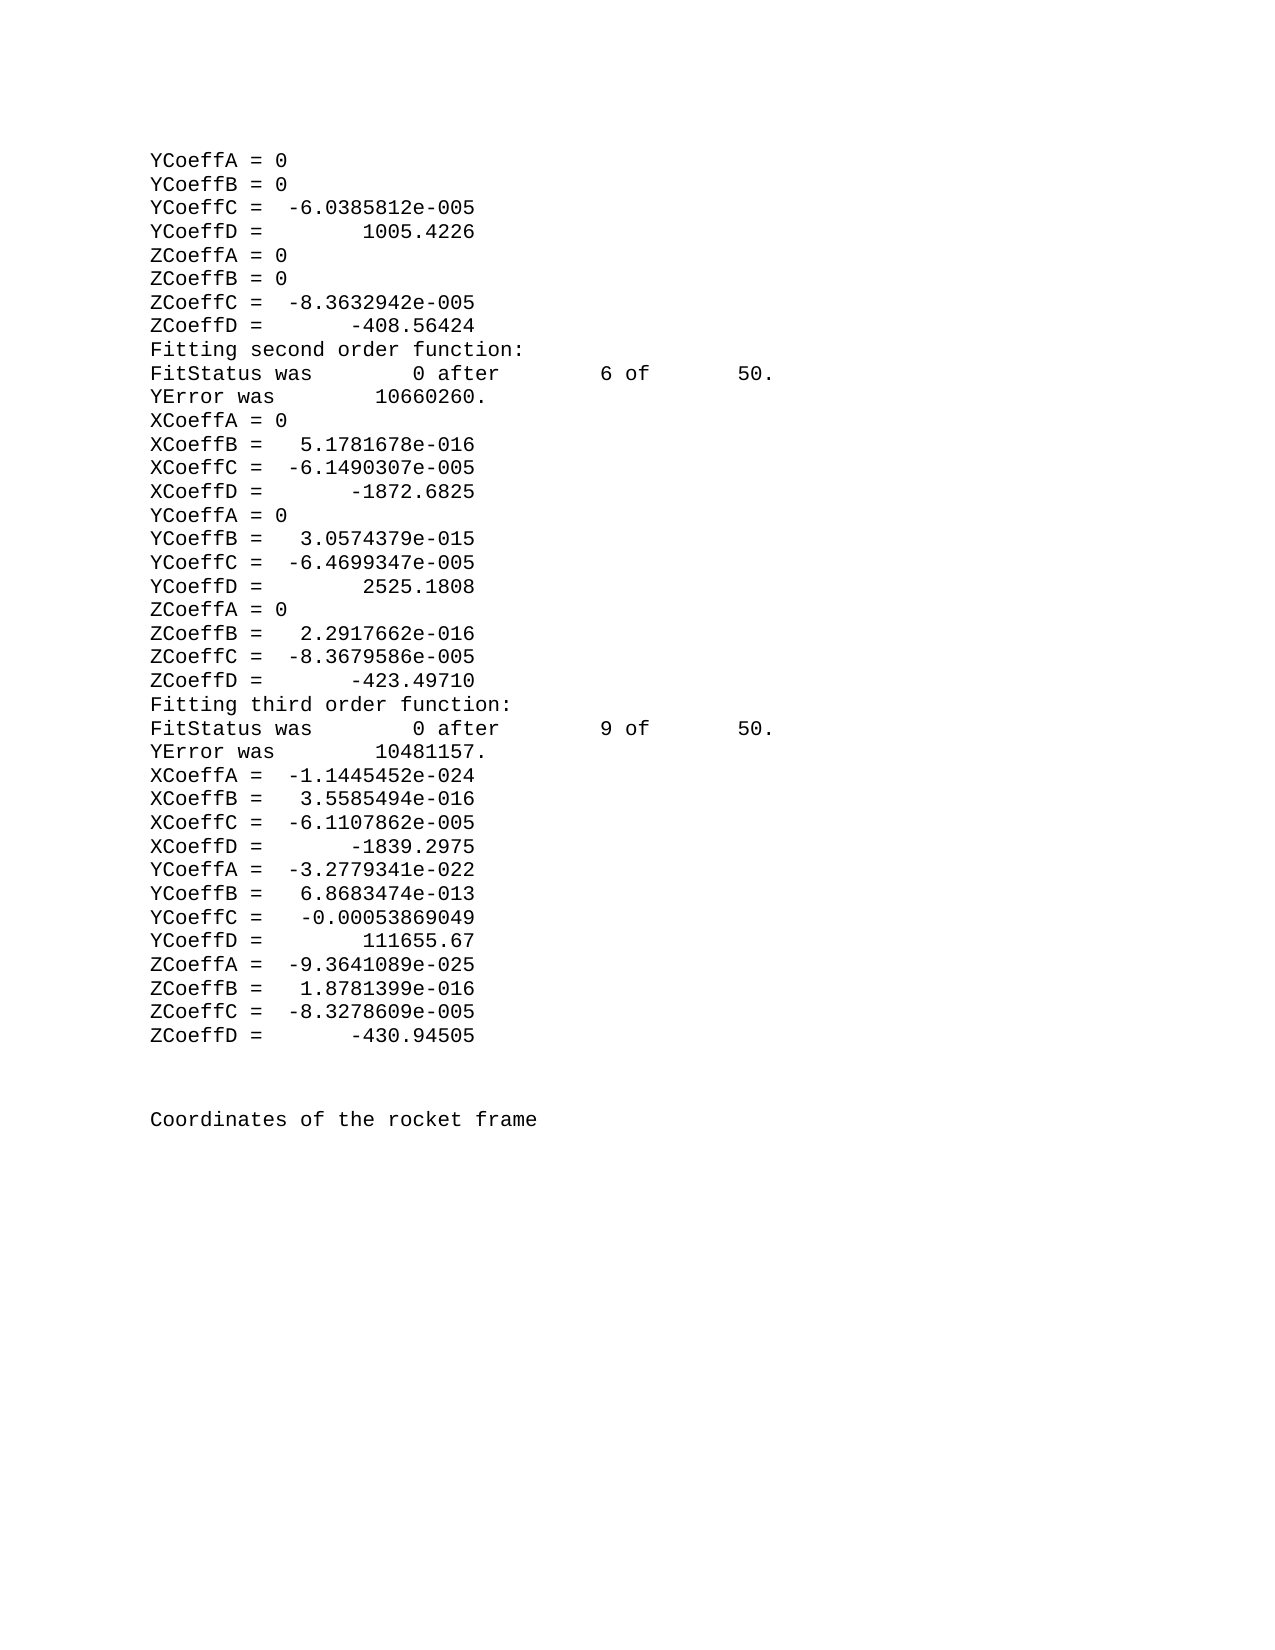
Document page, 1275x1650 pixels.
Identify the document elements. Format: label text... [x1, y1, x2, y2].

text XCoeffD = -1839.2975 [150, 836, 1125, 859]
text YCoeffC = -6.0385812e-005 [150, 197, 1125, 221]
text YCoeffA = 0 [150, 150, 1125, 174]
text YCoeffA = 0 [150, 505, 1125, 528]
text ZCoeffC = -8.3278609e-005 [150, 1001, 1125, 1025]
text FitStatus was 0 after 6 of 50. [150, 363, 1125, 386]
text ZCoeffB = 2.2917662e-016 [150, 623, 1125, 647]
text XCoeffA = 0 [150, 410, 1125, 434]
text YCoeffB = 6.8683474e-013 [150, 883, 1125, 907]
text ZCoeffC = -8.3632942e-005 [150, 292, 1125, 316]
text XCoeffD = -1872.6825 [150, 481, 1125, 505]
text XCoeffC = -6.1490307e-005 [150, 457, 1125, 481]
text ZCoeffC = -8.3679586e-005 [150, 647, 1125, 670]
text Fitting third order function: [150, 694, 1125, 717]
text YCoeffA = -3.2779341e-022 [150, 859, 1125, 883]
text YCoeffD = 2525.1808 [150, 576, 1125, 599]
text Coordinates of the rocket frame [150, 1109, 1125, 1133]
text YCoeffC = -0.00053869049 [150, 907, 1125, 930]
text XCoeffB = 5.1781678e-016 [150, 434, 1125, 457]
text ZCoeffA = -9.3641089e-025 [150, 954, 1125, 978]
text FitStatus was 0 after 9 of 50. [150, 717, 1125, 741]
text YCoeffD = 1005.4226 [150, 221, 1125, 244]
text ZCoeffB = 1.8781399e-016 [150, 978, 1125, 1001]
text XCoeffA = -1.1445452e-024 [150, 765, 1125, 788]
text YCoeffC = -6.4699347e-005 [150, 552, 1125, 576]
text ZCoeffA = 0 [150, 599, 1125, 623]
text YError was 10481157. [150, 741, 1125, 765]
text Fitting second order function: [150, 339, 1125, 363]
text YError was 10660260. [150, 386, 1125, 410]
text YCoeffB = 0 [150, 174, 1125, 197]
text XCoeffC = -6.1107862e-005 [150, 812, 1125, 836]
text YCoeffD = 111655.67 [150, 930, 1125, 954]
text YCoeffB = 3.0574379e-015 [150, 528, 1125, 552]
text ZCoeffD = -408.56424 [150, 316, 1125, 339]
text ZCoeffD = -423.49710 [150, 670, 1125, 694]
text ZCoeffA = 0 [150, 244, 1125, 268]
text ZCoeffD = -430.94505 [150, 1025, 1125, 1048]
text XCoeffB = 3.5585494e-016 [150, 788, 1125, 812]
text ZCoeffB = 0 [150, 268, 1125, 292]
